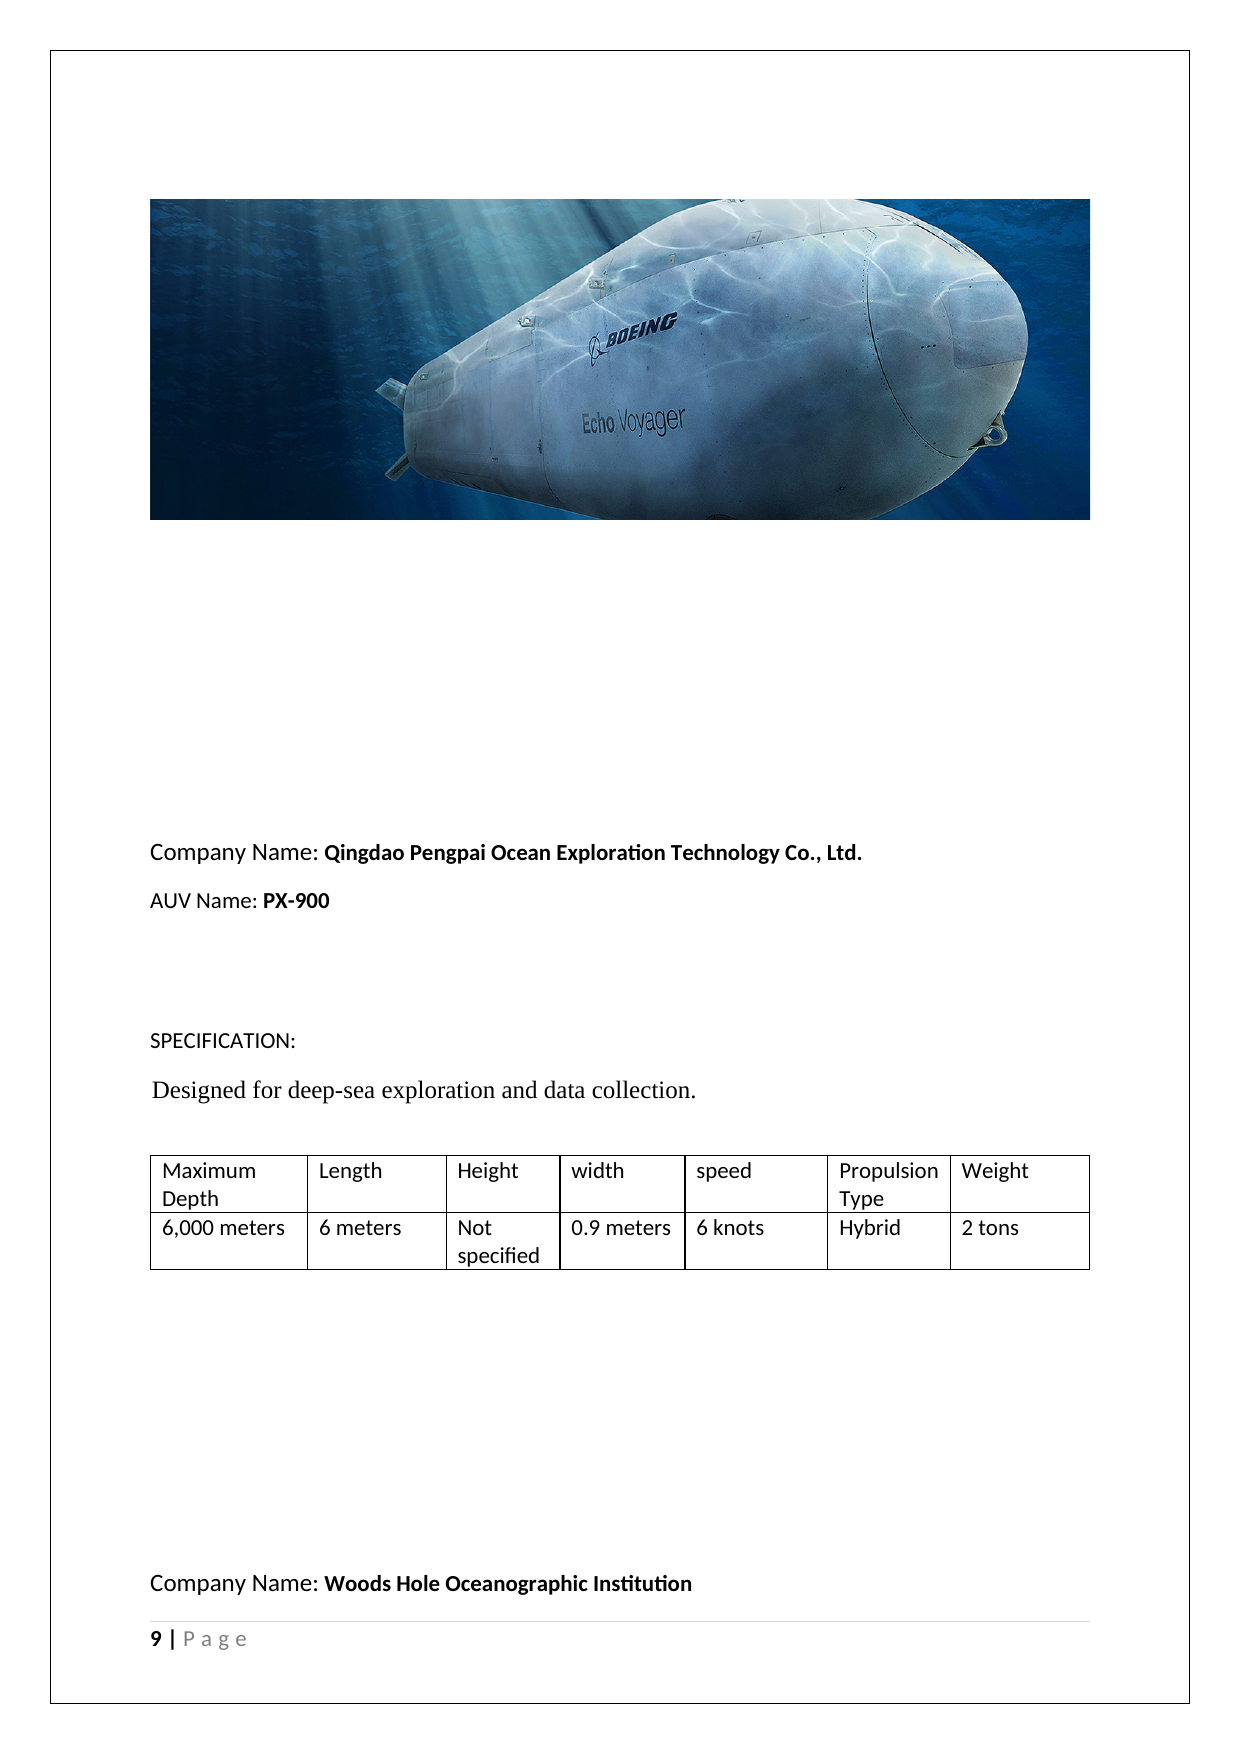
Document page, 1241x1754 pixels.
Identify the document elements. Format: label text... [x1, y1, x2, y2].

table_header Weight [951, 1156, 1089, 1212]
table_header speed [686, 1156, 827, 1212]
table_header Maximum Depth [151, 1156, 307, 1212]
table_cell 0.9 meters [561, 1213, 684, 1269]
table_cell Hybrid [828, 1213, 950, 1269]
table_header Designed for deep-sea exploration and data collection. [150, 1073, 704, 1105]
text Company Name: Woods Hole Oceanographic Institution [150, 1567, 1090, 1598]
table_cell 6,000 meters [151, 1213, 307, 1269]
text Company Name: Qingdao Pengpai Ocean Exploration Technology Co., Ltd. [150, 836, 1090, 867]
table_header Height [447, 1156, 559, 1212]
table_cell Not specified [447, 1213, 559, 1269]
table_cell 6 meters [308, 1213, 446, 1269]
text SPECIFICATION: [150, 1026, 1090, 1054]
table_cell 6 knots [686, 1213, 827, 1269]
text AUV Name: PX-900 [150, 886, 1090, 914]
table_cell 2 tons [951, 1213, 1089, 1269]
picture [150, 199, 1091, 520]
table_header Length [308, 1156, 446, 1212]
table_header Propulsion Type [828, 1156, 950, 1212]
table_header width [561, 1156, 684, 1212]
